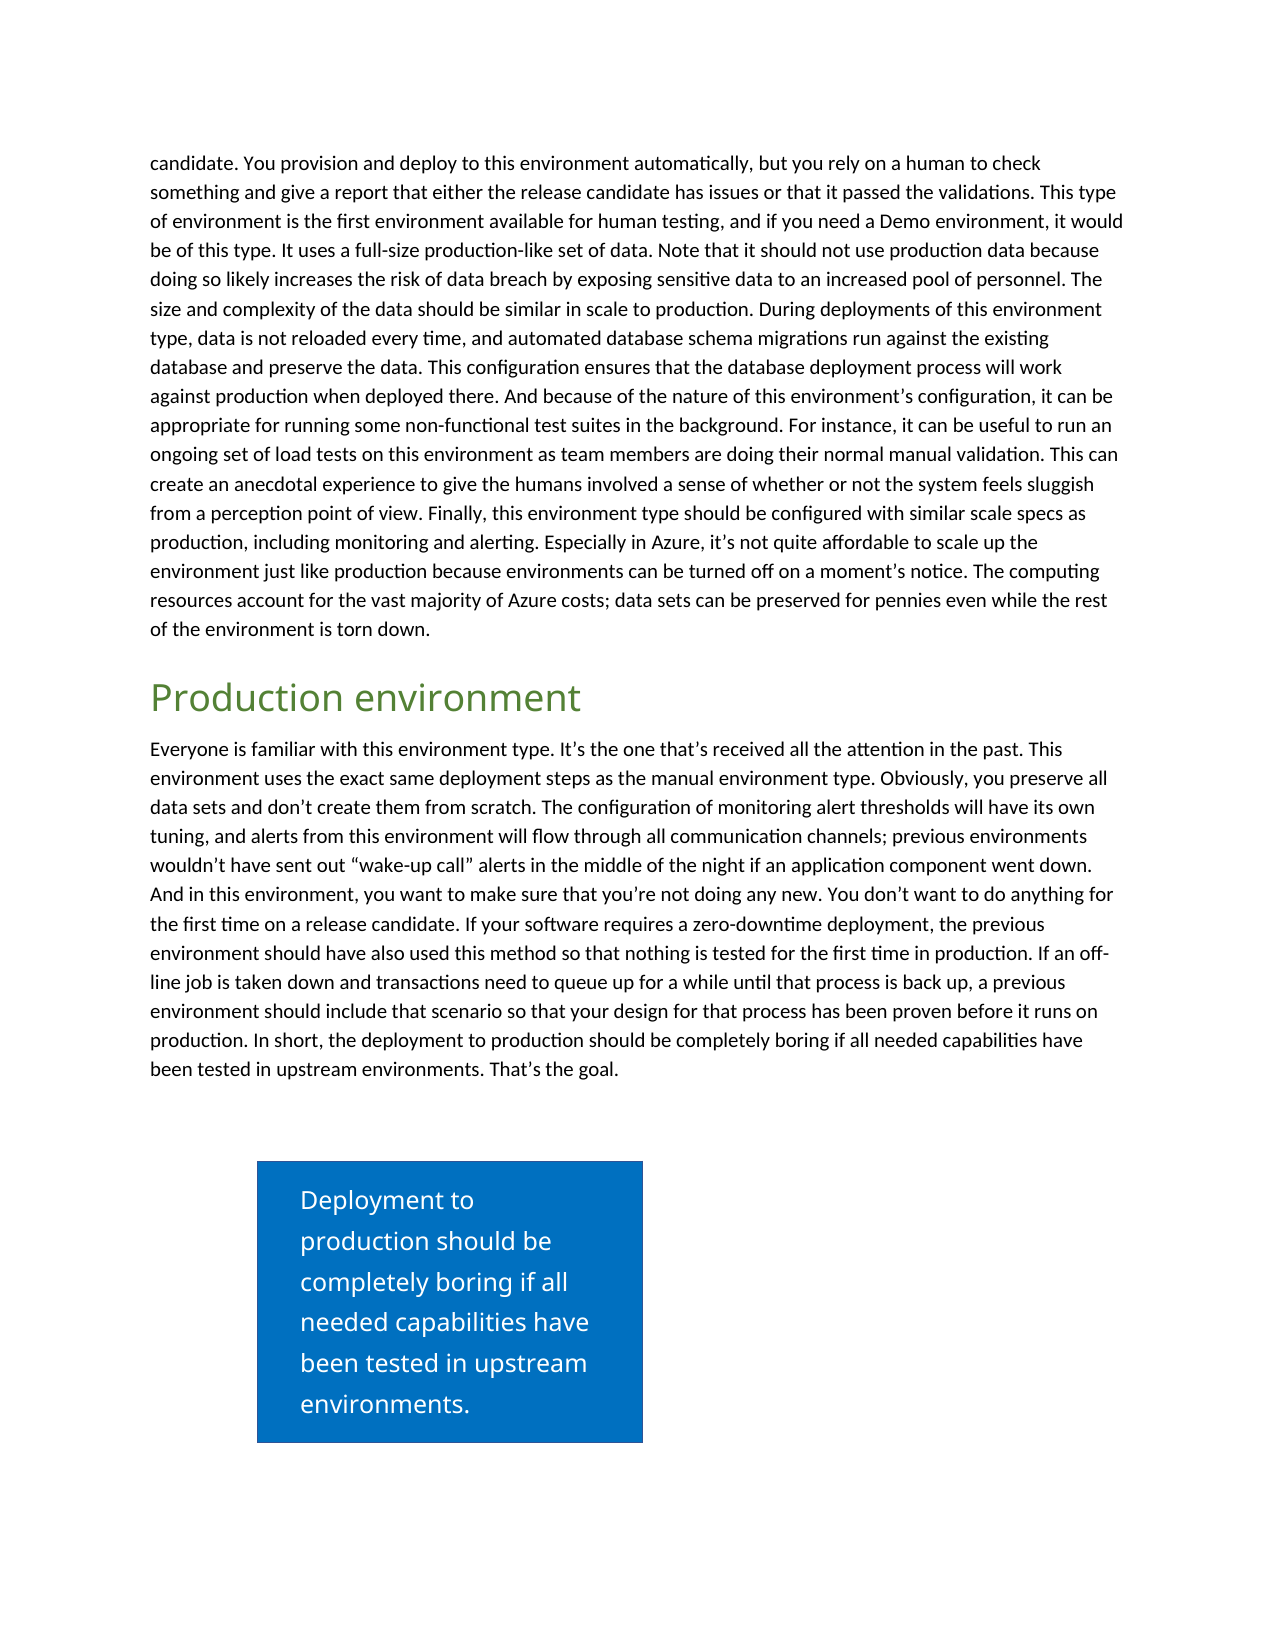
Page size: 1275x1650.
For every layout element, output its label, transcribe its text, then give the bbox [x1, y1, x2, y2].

subtitle Production environment [150, 671, 1125, 722]
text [150, 150, 1125, 642]
text Everyone is familiar with this environment type. It’s the one that’s received all the attention in the past. This environment uses the exact same deployment steps as the manual environment type. Obviously, you preserve all data sets and don’t create them from scratch. The configuration of monitoring alert thresholds will have its own tuning, and alerts from this environment will flow through all communication channels; previous environments wouldn’t have sent out “wake-up call” alerts in the middle of the night if an application component went down. And in this environment, you want to make sure that you’re not doing any new. You don’t want to do anything for the first time on a release candidate. If your software requires a zero-downtime deployment, the previous environment should have also used this method so that nothing is tested for the first time in production. If an off-line job is taken down and transactions need to queue up for a while until that process is back up, a previous environment should include that scenario so that your design for that process has been proven before it runs on production. In short, the deployment to production should be completely boring if all needed capabilities have been tested in upstream environments. That’s the goal. [150, 736, 1125, 1082]
text Deployment to production should be completely boring if all needed capabilities have been tested in upstream environments. [258, 1162, 642, 1442]
